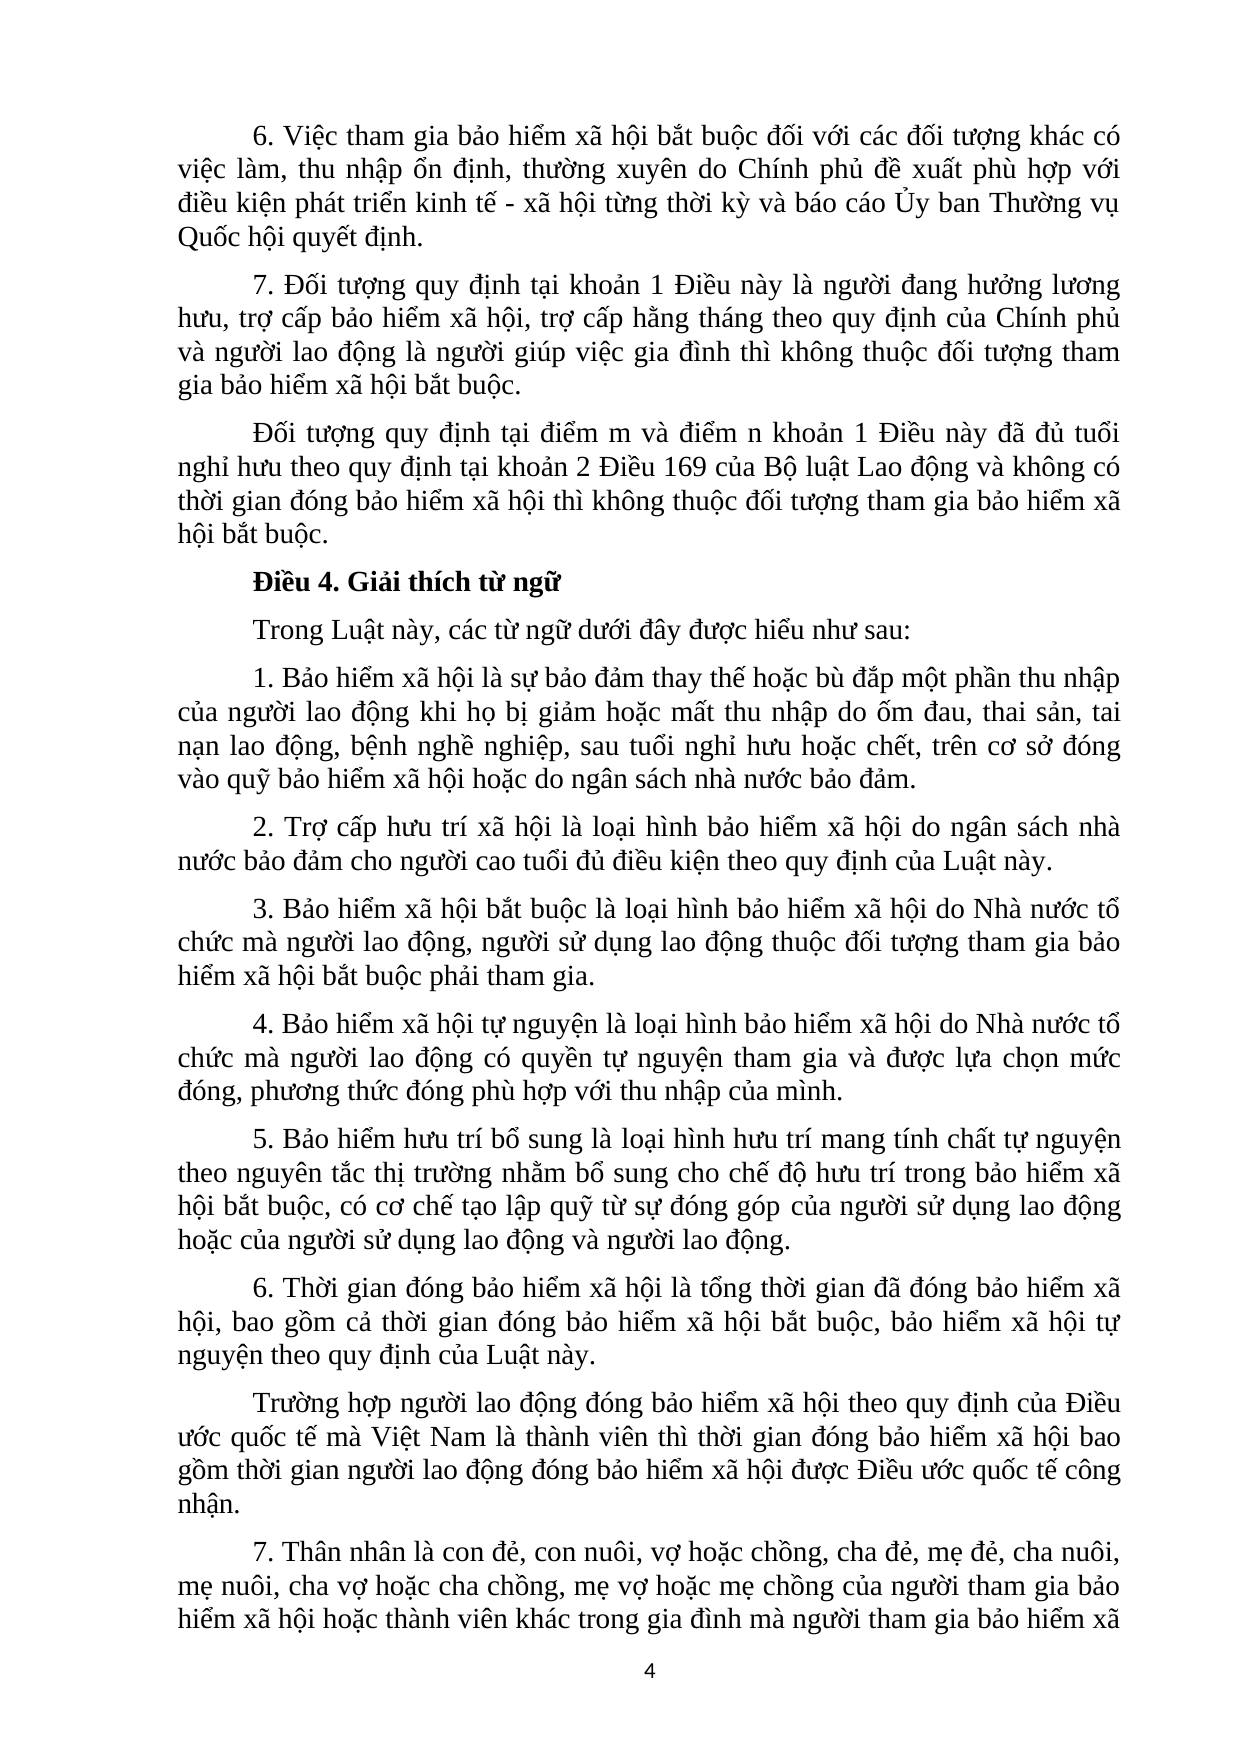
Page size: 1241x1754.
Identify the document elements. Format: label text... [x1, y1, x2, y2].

text 3. Bảo hiểm xã hội bắt buộc là loại hình bảo hiểm xã hội do Nhà nước tổ chức mà người lao động, người sử dụng lao động thuộc đối tượng tham gia bảo hiểm xã hội bắt buộc phải tham gia. [177, 891, 1122, 992]
text 5. Bảo hiểm hưu trí bổ sung là loại hình hưu trí mang tính chất tự nguyện theo nguyên tắc thị trường nhằm bổ sung cho chế độ hưu trí trong bảo hiểm xã hội bắt buộc, có cơ chế tạo lập quỹ từ sự đóng góp của người sử dụng lao động hoặc của người sử dụng lao động và người lao động. [177, 1121, 1122, 1256]
text 6. Việc tham gia bảo hiểm xã hội bắt buộc đối với các đối tượng khác có việc làm, thu nhập ổn định, thường xuyên do Chính phủ đề xuất phù hợp với điều kiện phát triển kinh tế - xã hội từng thời kỳ và báo cáo Ủy ban Thường vụ Quốc hội quyết định. [177, 118, 1122, 252]
text Trường hợp người lao động đóng bảo hiểm xã hội theo quy định của Điều ước quốc tế mà Việt Nam là thành viên thì thời gian đóng bảo hiểm xã hội bao gồm thời gian người lao động đóng bảo hiểm xã hội được Điều ước quốc tế công nhận. [177, 1385, 1122, 1519]
text Trong Luật này, các từ ngữ dưới đây được hiểu như sau: [177, 612, 1122, 646]
text 7. Đối tượng quy định tại khoản 1 Điều này là người đang hưởng lương hưu, trợ cấp bảo hiểm xã hội, trợ cấp hằng tháng theo quy định của Chính phủ và người lao động là người giúp việc gia đình thì không thuộc đối tượng tham gia bảo hiểm xã hội bắt buộc. [177, 267, 1122, 401]
text 6. Thời gian đóng bảo hiểm xã hội là tổng thời gian đã đóng bảo hiểm xã hội, bao gồm cả thời gian đóng bảo hiểm xã hội bắt buộc, bảo hiểm xã hội tự nguyện theo quy định của Luật này. [177, 1270, 1122, 1371]
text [177, 1534, 1122, 1635]
text Đối tượng quy định tại điểm m và điểm n khoản 1 Điều này đã đủ tuổi nghỉ hưu theo quy định tại khoản 2 Điều 169 của Bộ luật Lao động và không có thời gian đóng bảo hiểm xã hội thì không thuộc đối tượng tham gia bảo hiểm xã hội bắt buộc. [177, 416, 1122, 550]
text 4. Bảo hiểm xã hội tự nguyện là loại hình bảo hiểm xã hội do Nhà nước tổ chức mà người lao động có quyền tự nguyện tham gia và được lựa chọn mức đóng, phương thức đóng phù hợp với thu nhập của mình. [177, 1006, 1122, 1107]
text Điều 4. Giải thích từ ngữ [177, 564, 1122, 598]
text 2. Trợ cấp hưu trí xã hội là loại hình bảo hiểm xã hội do ngân sách nhà nước bảo đảm cho người cao tuổi đủ điều kiện theo quy định của Luật này. [177, 809, 1122, 876]
text 1. Bảo hiểm xã hội là sự bảo đảm thay thế hoặc bù đắp một phần thu nhập của người lao động khi họ bị giảm hoặc mất thu nhập do ốm đau, thai sản, tai nạn lao động, bệnh nghề nghiệp, sau tuổi nghỉ hưu hoặc chết, trên cơ sở đóng vào quỹ bảo hiểm xã hội hoặc do ngân sách nhà nước bảo đảm. [177, 661, 1122, 795]
